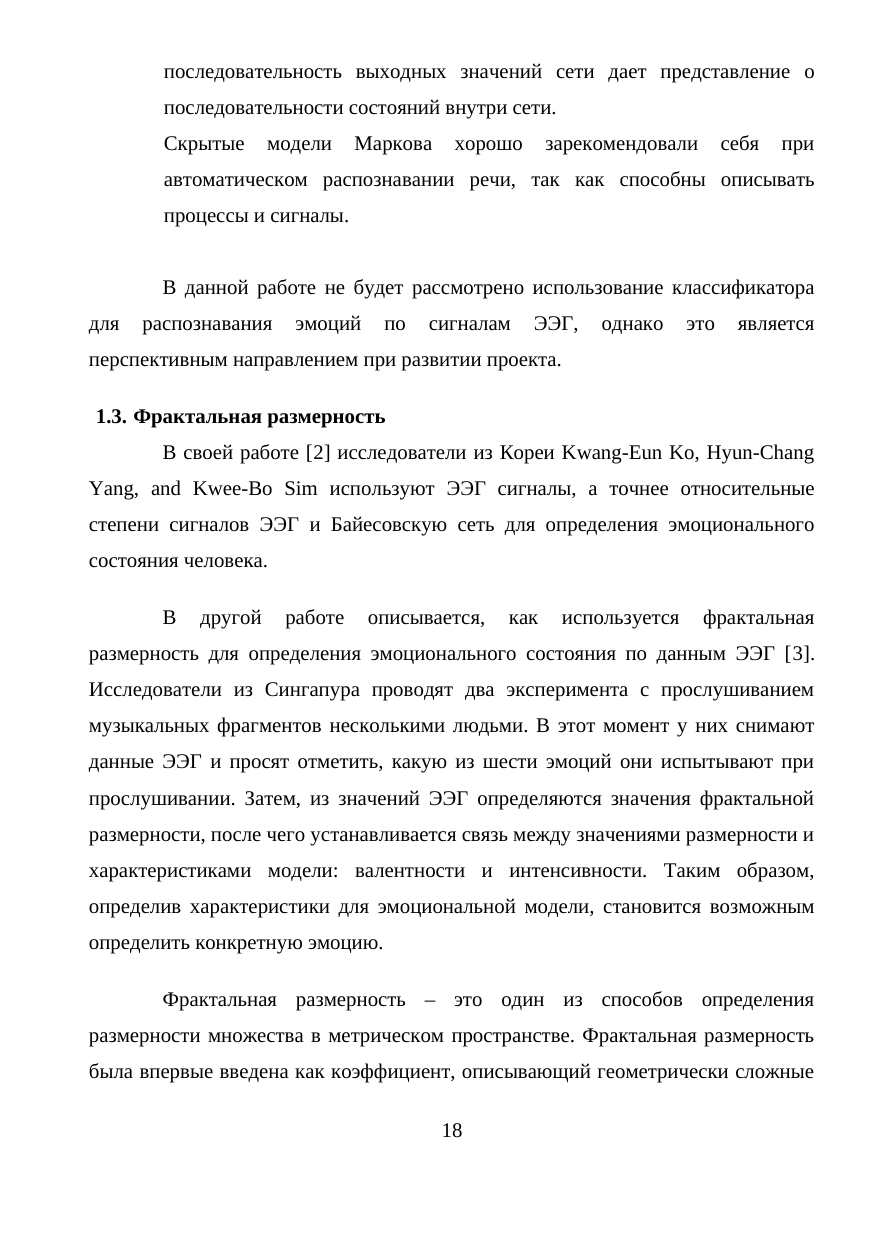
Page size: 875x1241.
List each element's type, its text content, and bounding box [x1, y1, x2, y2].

list Скрытые модели Маркова хорошо зарекомендовали себя при автоматическом распознавании речи, так как способны описывать процессы и сигналы. [164, 131, 815, 227]
text В своей работе [2] исследователи из Кореи Kwang-Eun Ko, Hyun-Chang Yang, and Kwee-Bo Sim используют ЭЭГ сигналы, а точнее относительные степени сигналов ЭЭГ и Байесовскую сеть для определения эмоционального состояния человека. [89, 440, 815, 572]
subtitle Фрактальная размерность [96, 404, 815, 428]
text В другой работе описывается, как используется фрактальная размерность для определения эмоционального состояния по данным ЭЭГ [3]. Исследователи из Сингапура проводят два эксперимента с прослушиванием музыкальных фрагментов несколькими людьми. В этот момент у них снимают данные ЭЭГ и просят отметить, какую из шести эмоций они испытывают при прослушивании. Затем, из значений ЭЭГ определяются значения фрактальной размерности, после чего устанавливается связь между значениями размерности и характеристиками модели: валентности и интенсивности. Таким образом, определив характеристики для эмоциональной модели, становится возможным определить конкретную эмоцию. [89, 605, 815, 954]
list В данной работе не будет рассмотрено использование классификатора для распознавания эмоций по сигналам ЭЭГ, однако это является перспективным направлением при развитии проекта. [89, 275, 815, 371]
